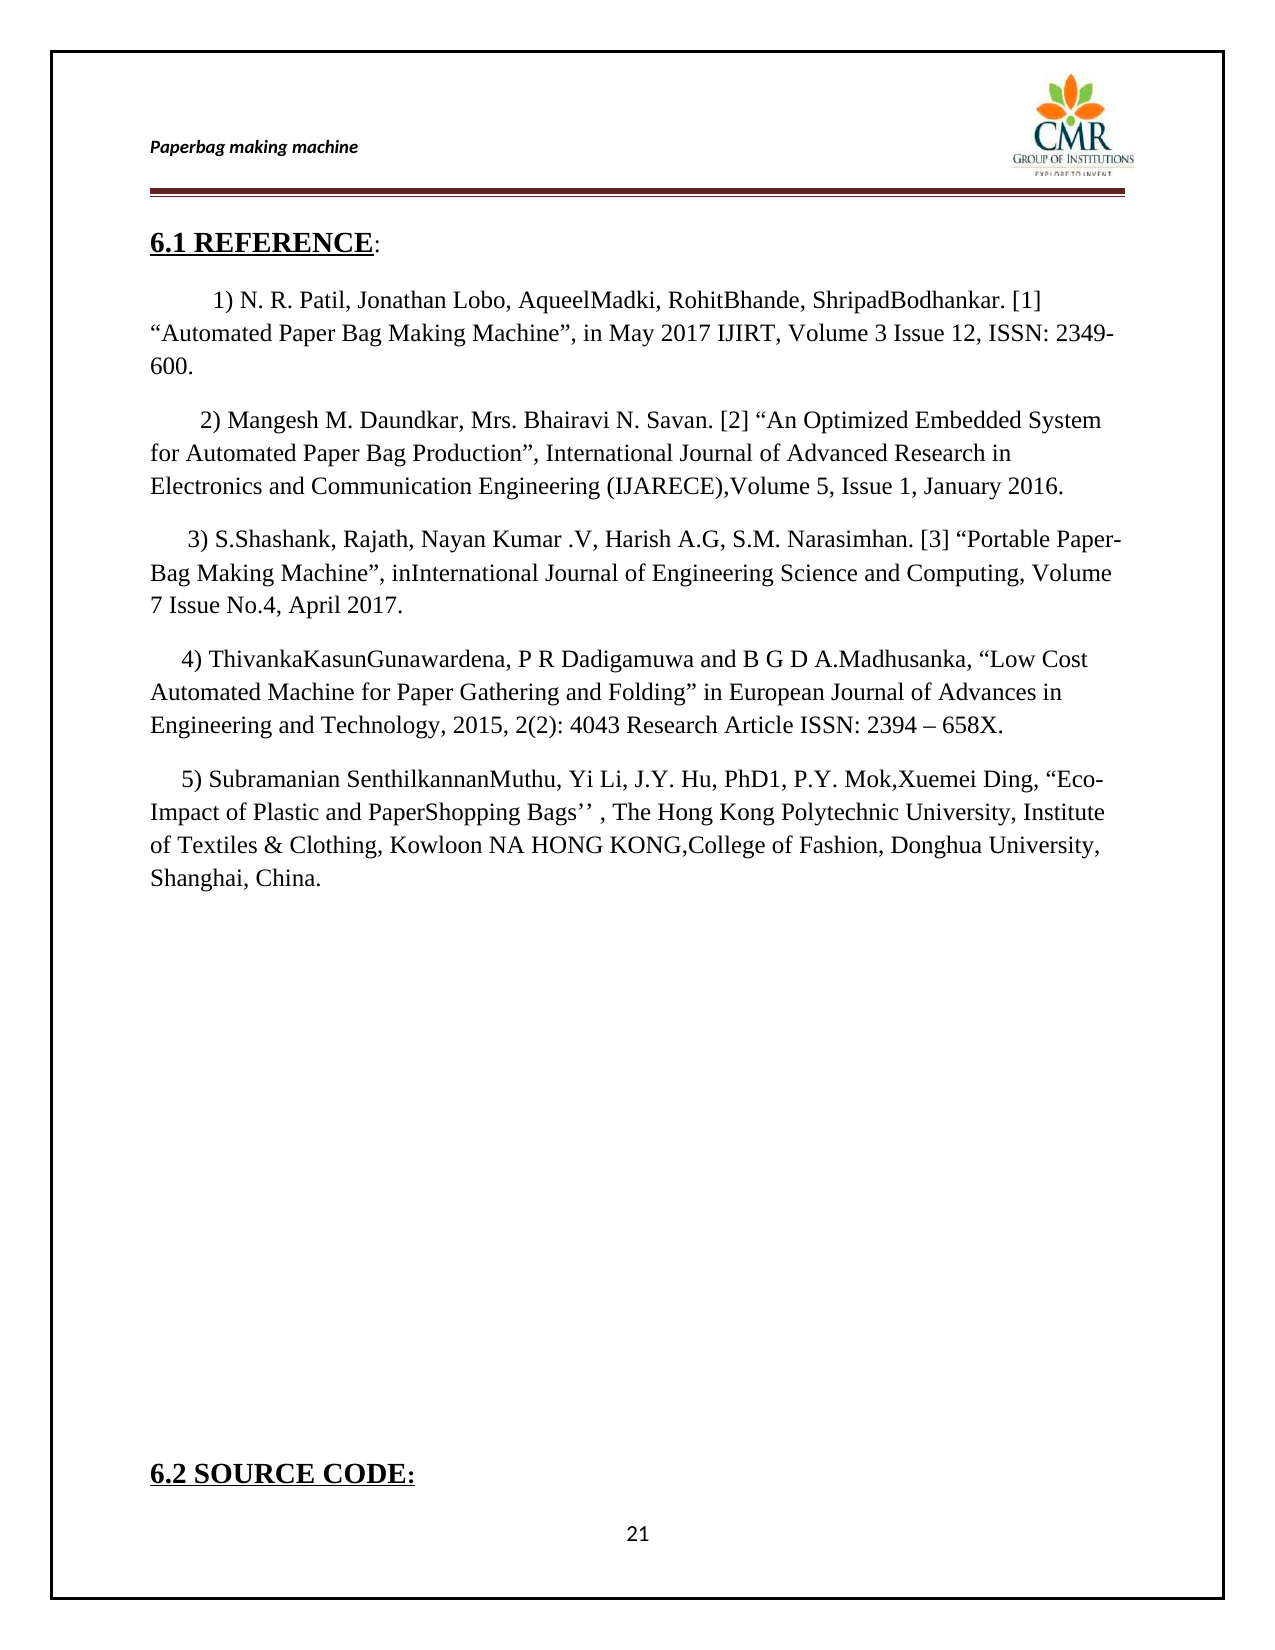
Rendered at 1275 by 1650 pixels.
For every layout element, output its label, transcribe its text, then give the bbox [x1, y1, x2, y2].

text 3) S.Shashank, Rajath, Nayan Kumar .V, Harish A.G, S.M. Narasimhan. [3] “Portable Paper-Bag Making Machine”, inInternational Journal of Engineering Science and Computing, Volume 7 Issue No.4, April 2017. [150, 524, 1125, 619]
text 6.2 SOURCE CODE: [150, 1456, 1125, 1489]
text 4) ThivankaKasunGunawardena, P R Dadigamuwa and B G D A.Madhusanka, “Low Cost Automated Machine for Paper Gathering and Folding” in European Journal of Advances in Engineering and Technology, 2015, 2(2): 4043 Research Article ISSN: 2394 – 658X. [150, 644, 1125, 739]
text 1) N. R. Patil, Jonathan Lobo, AqueelMadki, RohitBhande, ShripadBodhankar. [1] “Automated Paper Bag Making Machine”, in May 2017 IJIRT, Volume 3 Issue 12, ISSN: 2349-600. [150, 285, 1125, 379]
picture [1011, 72, 1135, 176]
text 5) Subramanian SenthilkannanMuthu, Yi Li, J.Y. Hu, PhD1, P.Y. Mok,Xuemei Ding, “Eco-Impact of Plastic and PaperShopping Bags’’ , The Hong Kong Polytechnic University, Institute of Textiles & Clothing, Kowloon NA HONG KONG,College of Fashion, Donghua University, Shanghai, China. [150, 764, 1125, 892]
text 2) Mangesh M. Daundkar, Mrs. Bhairavi N. Savan. [2] “An Optimized Embedded System for Automated Paper Bag Production”, International Journal of Advanced Research in Electronics and Communication Engineering (IJARECE),Volume 5, Issue 1, January 2016. [150, 405, 1125, 499]
text 6.1 REFERENCE: [150, 225, 1125, 259]
